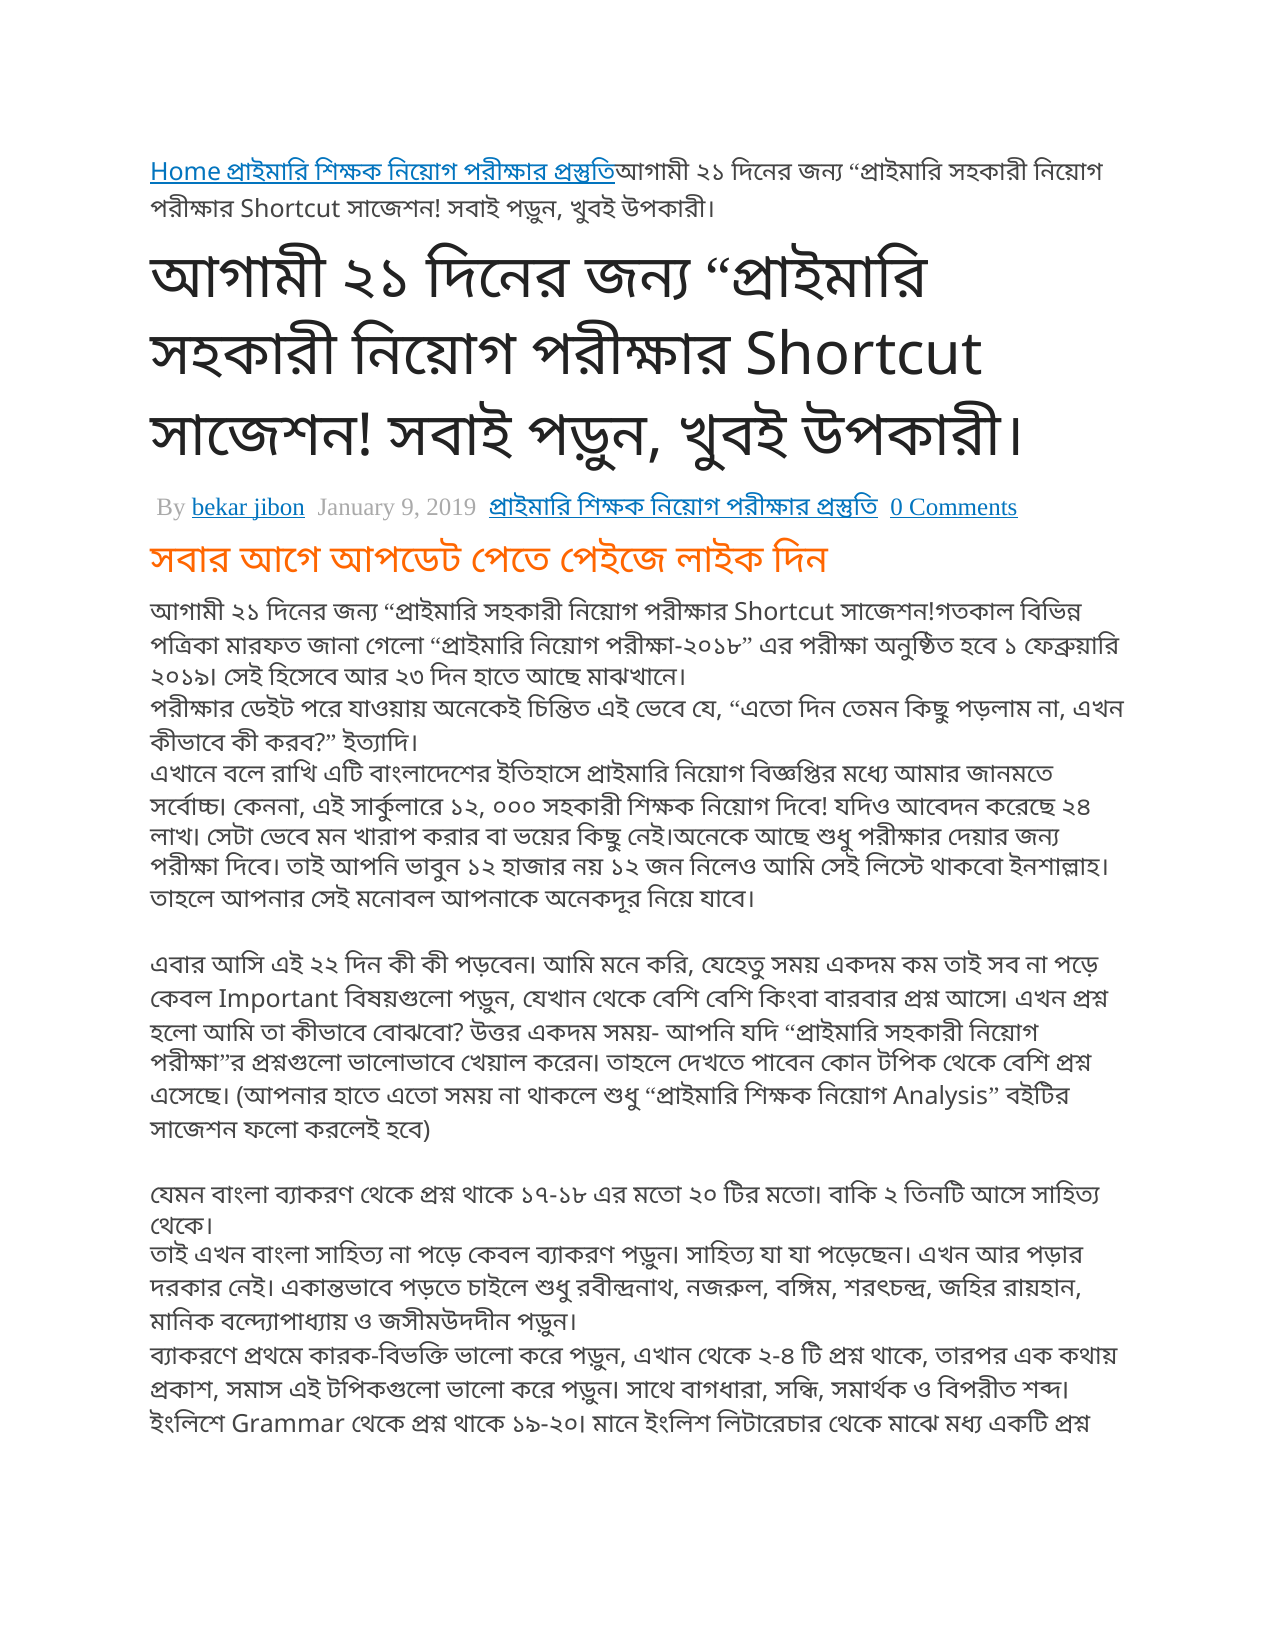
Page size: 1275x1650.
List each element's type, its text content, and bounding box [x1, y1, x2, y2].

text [150, 1338, 1125, 1440]
text By bekar jibon January 9, 2019 প্রাইমারি শিক্ষক নিয়োগ পরীক্ষার প্রস্তুতি 0 Comments [150, 492, 1125, 521]
text আগামী ২১ দিনের জন্য “প্রাইমারি সহকারী নিয়োগ পরীক্ষার Shortcut সাজেশন! সবাই পড়ুন, খুবই উপকারী। [150, 242, 1125, 473]
text Homeপ্রাইমারি শিক্ষক নিয়োগ পরীক্ষার প্রস্তুতিআগামী ২১ দিনের জন্য “প্রাইমারি সহকারী নিয়োগ পরীক্ষার Shortcut সাজেশন! সবাই পড়ুন, খুবই উপকারী। [150, 150, 1125, 225]
text এখানে বলে রাখি এটি বাংলাদেশের ইতিহাসে প্রাইমারি নিয়োগ বিজ্ঞপ্তির মধ্যে আমার জানমতে সর্বোচ্চ। কেননা, এই সার্কুলারে ১২, ০০০ সহকারী শিক্ষক নিয়োগ দিবে! যদিও আবেদন করেছে ২৪ লাখ। সেটা ভেবে মন খারাপ করার বা ভয়ের কিছু নেই।অনেকে আছে শুধু পরীক্ষার দেয়ার জন্য পরীক্ষা দিবে। তাই আপনি ভাবুন ১২ হাজার নয় ১২ জন নিলেও আমি সেই লিস্টে থাকবো ইনশাল্লাহ। তাহলে আপনার সেই মনোবল আপনাকে অনেকদূর নিয়ে যাবে। [150, 759, 1125, 915]
text যেমন বাংলা ব্যাকরণ থেকে প্রশ্ন থাকে ১৭-১৮ এর মতো ২০ টির মতো। বাকি ২ তিনটি আসে সাহিত্য থেকে। তাই এখন বাংলা সাহিত্য না পড়ে কেবল ব্যাকরণ পড়ুন। সাহিত্য যা যা পড়েছেন। এখন আর পড়ার দরকার নেই। একান্তভাবে পড়তে চাইলে শুধু রবীন্দ্রনাথ, নজরুল, বঙ্গিম, শরৎচন্দ্র, জহির রায়হান, মানিক বন্দ্যোপাধ্যায় ও জসীমউদদীন পড়ুন। [150, 1177, 1125, 1338]
text সবার আগে আপডেট পেতে পেইজে লাইক দিন [150, 537, 1125, 581]
text এবার আসি এই ২২ দিন কী কী পড়বেন। আমি মনে করি, যেহেতু সময় একদম কম তাই সব না পড়ে কেবল Important বিষয়গুলো পড়ুন, যেখান থেকে বেশি বেশি কিংবা বারবার প্রশ্ন আসে। এখন প্রশ্ন হলো আমি তা কীভাবে বোঝবো? উত্তর একদম সময়- আপনি যদি “প্রাইমারি সহকারী নিয়োগ পরীক্ষা”র প্রশ্নগুলো ভালোভাবে খেয়াল করেন। তাহলে দেখতে পাবেন কোন টপিক থেকে বেশি প্রশ্ন এসেছে। (আপনার হাতে এতো সময় না থাকলে শুধু “প্রাইমারি শিক্ষক নিয়োগ Analysis” বইটির সাজেশন ফলো করলেই হবে) [150, 946, 1125, 1146]
text আগামী ২১ দিনের জন্য “প্রাইমারি সহকারী নিয়োগ পরীক্ষার Shortcut সাজেশন!গতকাল বিভিন্ন পত্রিকা মারফত জানা গেলো “প্রাইমারি নিয়োগ পরীক্ষা-২০১৮” এর পরীক্ষা অনুষ্ঠিত হবে ১ ফেব্রুয়ারি ২০১৯। সেই হিসেবে আর ২৩ দিন হাতে আছে মাঝখানে। পরীক্ষার ডেইট পরে যাওয়ায় অনেকেই চিন্তিত এই ভেবে যে, “এতো দিন তেমন কিছু পড়লাম না, এখন কীভাবে কী করব?” ইত্যাদি। [150, 594, 1125, 759]
